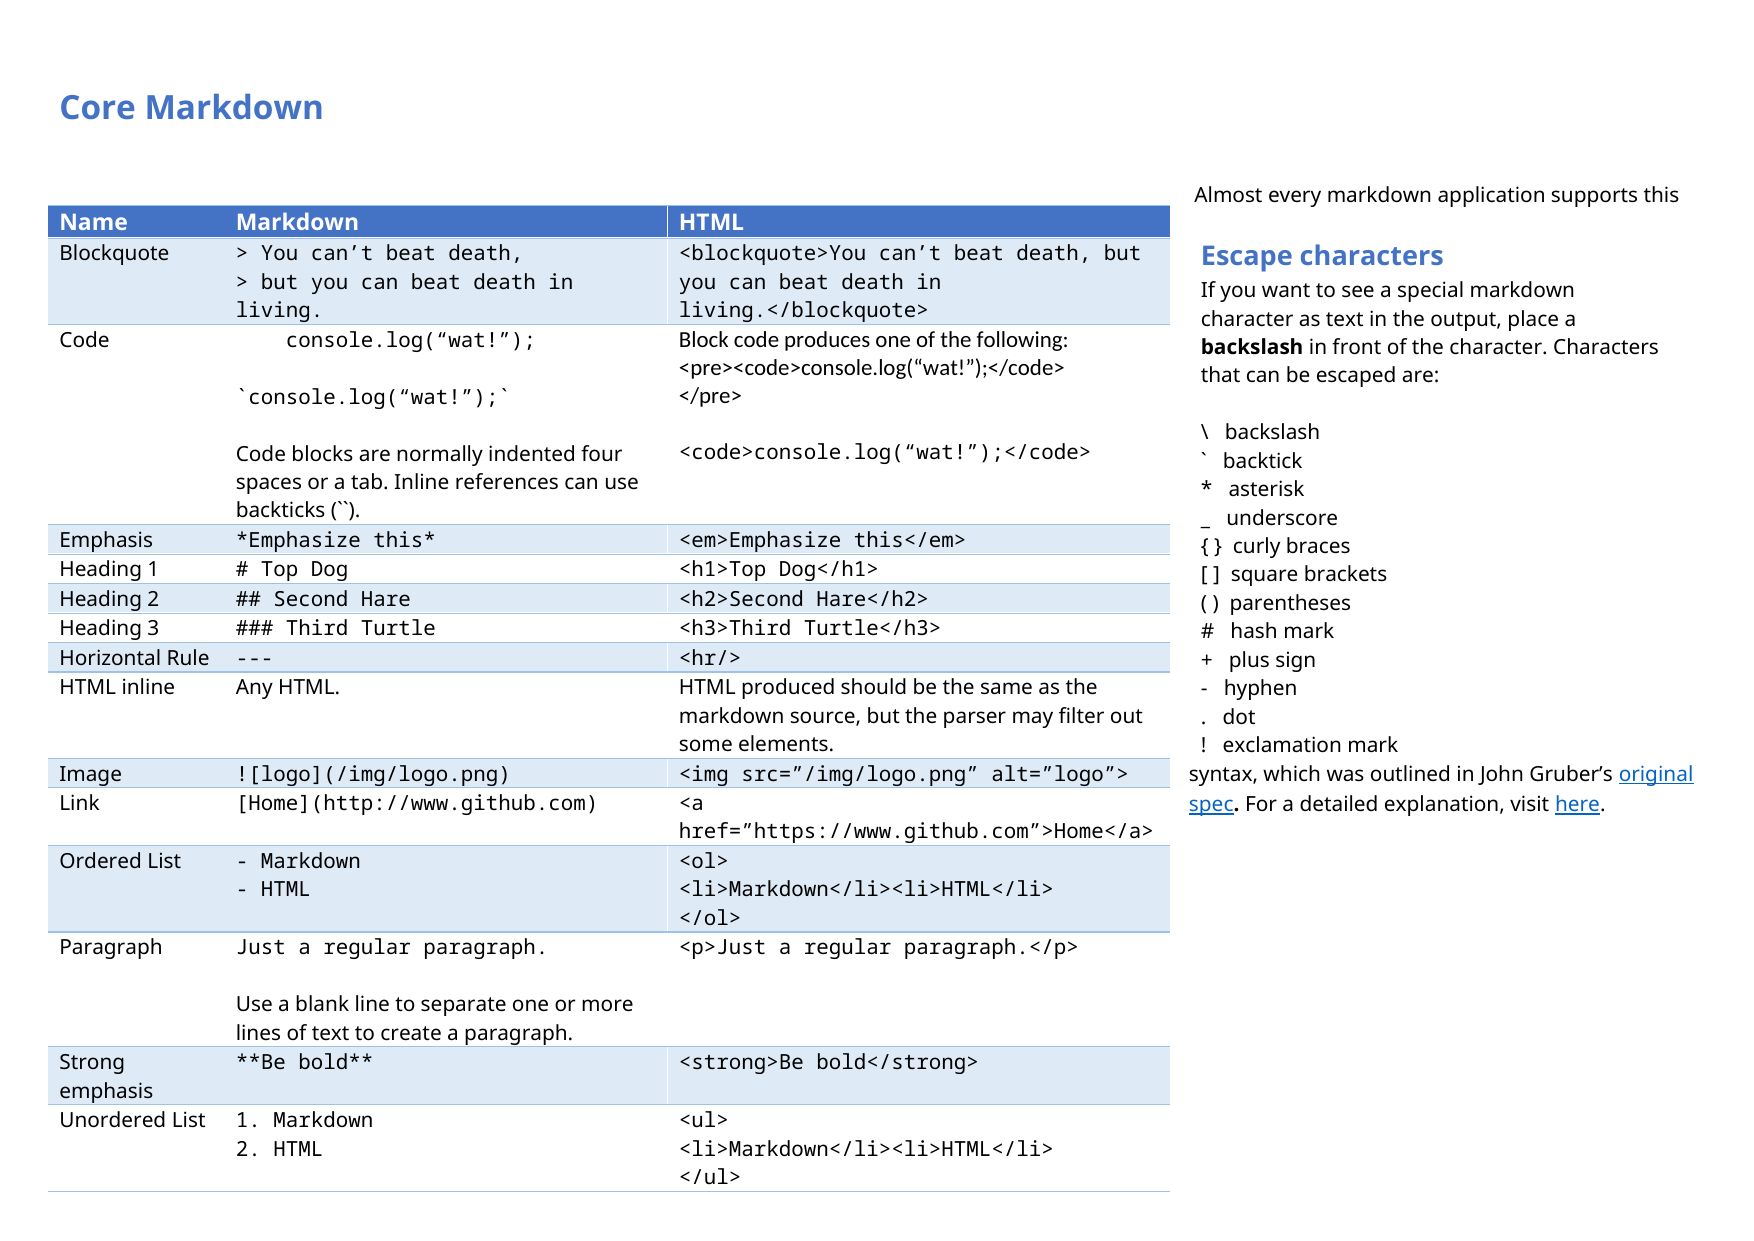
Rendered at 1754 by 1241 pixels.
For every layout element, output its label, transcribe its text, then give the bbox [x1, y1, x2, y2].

table_header Name [48, 206, 224, 237]
table_cell *Emphasize this* [224, 525, 667, 553]
table_cell HTML produced should be the same as the markdown source, but the parser may filter out some elements. [668, 673, 1170, 758]
table_cell <h3>Third Turtle</h3> [668, 614, 1170, 642]
table_cell Horizontal Rule [48, 643, 224, 671]
table_cell Strong emphasis [48, 1047, 224, 1104]
table_cell **Be bold** [224, 1047, 667, 1104]
table_cell Heading 3 [48, 614, 224, 642]
text Almost every markdown application supports this syntax, which was outlined in John Gruber’s original spec. For a detailed explanation, visit here. [59, 180, 1695, 818]
table_cell \ backslash ` backtick * asterisk _ underscore { } curly braces [ ] square brackets ( ) parentheses # hash mark + plus sign - hyphen . dot ! exclamation mark [1189, 389, 1676, 759]
table_cell Ordered List [48, 846, 224, 931]
table_cell 1. Markdown 2. HTML [224, 1105, 667, 1191]
table_cell <blockquote>You can’t beat death, but you can beat death in living.</blockquote> [668, 239, 1170, 324]
table_cell Just a regular paragraph. Use a blank line to separate one or more lines of text to create a paragraph. [224, 933, 667, 1046]
table_cell <h1>Top Dog</h1> [668, 555, 1170, 583]
table_cell console.log(“wat!”); `console.log(“wat!”);` Code blocks are normally indented four spaces or a tab. Inline references can use backticks (``). [224, 325, 667, 524]
table_cell <a href=”https://www.github.com”>Home</a> [668, 788, 1170, 845]
table_cell Paragraph [48, 933, 224, 1046]
table_cell HTML inline [48, 673, 224, 758]
table_header HTML [668, 206, 1170, 237]
table_cell If you want to see a special markdown character as text in the output, place a backslash in front of the character. Characters that can be escaped are: [1189, 275, 1676, 389]
table_header Escape characters [1189, 232, 1676, 275]
table_cell ![logo](/img/logo.png) [224, 759, 667, 787]
subtitle Core Markdown [59, 84, 1695, 129]
table_cell Heading 1 [48, 555, 224, 583]
table_cell <ul> <li>Markdown</li><li>HTML</li> </ul> [668, 1105, 1170, 1191]
table_cell Block code produces one of the following: <pre><code>console.log(“wat!”);</code> </pre> <code>console.log(“wat!”);</code> [668, 325, 1170, 524]
table_cell - Markdown - HTML [224, 846, 667, 931]
table_cell <ol> <li>Markdown</li><li>HTML</li> </ol> [668, 846, 1170, 931]
table_cell Emphasis [48, 525, 224, 553]
table_cell Code [48, 325, 224, 524]
table_cell --- [224, 643, 667, 671]
table_cell ### Third Turtle [224, 614, 667, 642]
table_cell <p>Just a regular paragraph.</p> [668, 933, 1170, 1046]
table_cell <hr/> [668, 643, 1170, 671]
table_cell Heading 2 [48, 584, 224, 612]
table_cell <em>Emphasize this</em> [668, 525, 1170, 553]
table_header Markdown [224, 206, 667, 237]
table_cell ## Second Hare [224, 584, 667, 612]
table_cell > You can’t beat death, > but you can beat death in living. [224, 239, 667, 324]
table_cell [Home](http://www.github.com) [224, 788, 667, 845]
table_cell <h2>Second Hare</h2> [668, 584, 1170, 612]
table_cell <img src=”/img/logo.png” alt=”logo”> [668, 759, 1170, 787]
table_cell <strong>Be bold</strong> [668, 1047, 1170, 1104]
table_cell Blockquote [48, 239, 224, 324]
table_cell Unordered List [48, 1105, 224, 1191]
table_cell # Top Dog [224, 555, 667, 583]
table_cell Link [48, 788, 224, 845]
table_cell Image [48, 759, 224, 787]
table_cell Any HTML. [224, 673, 667, 758]
